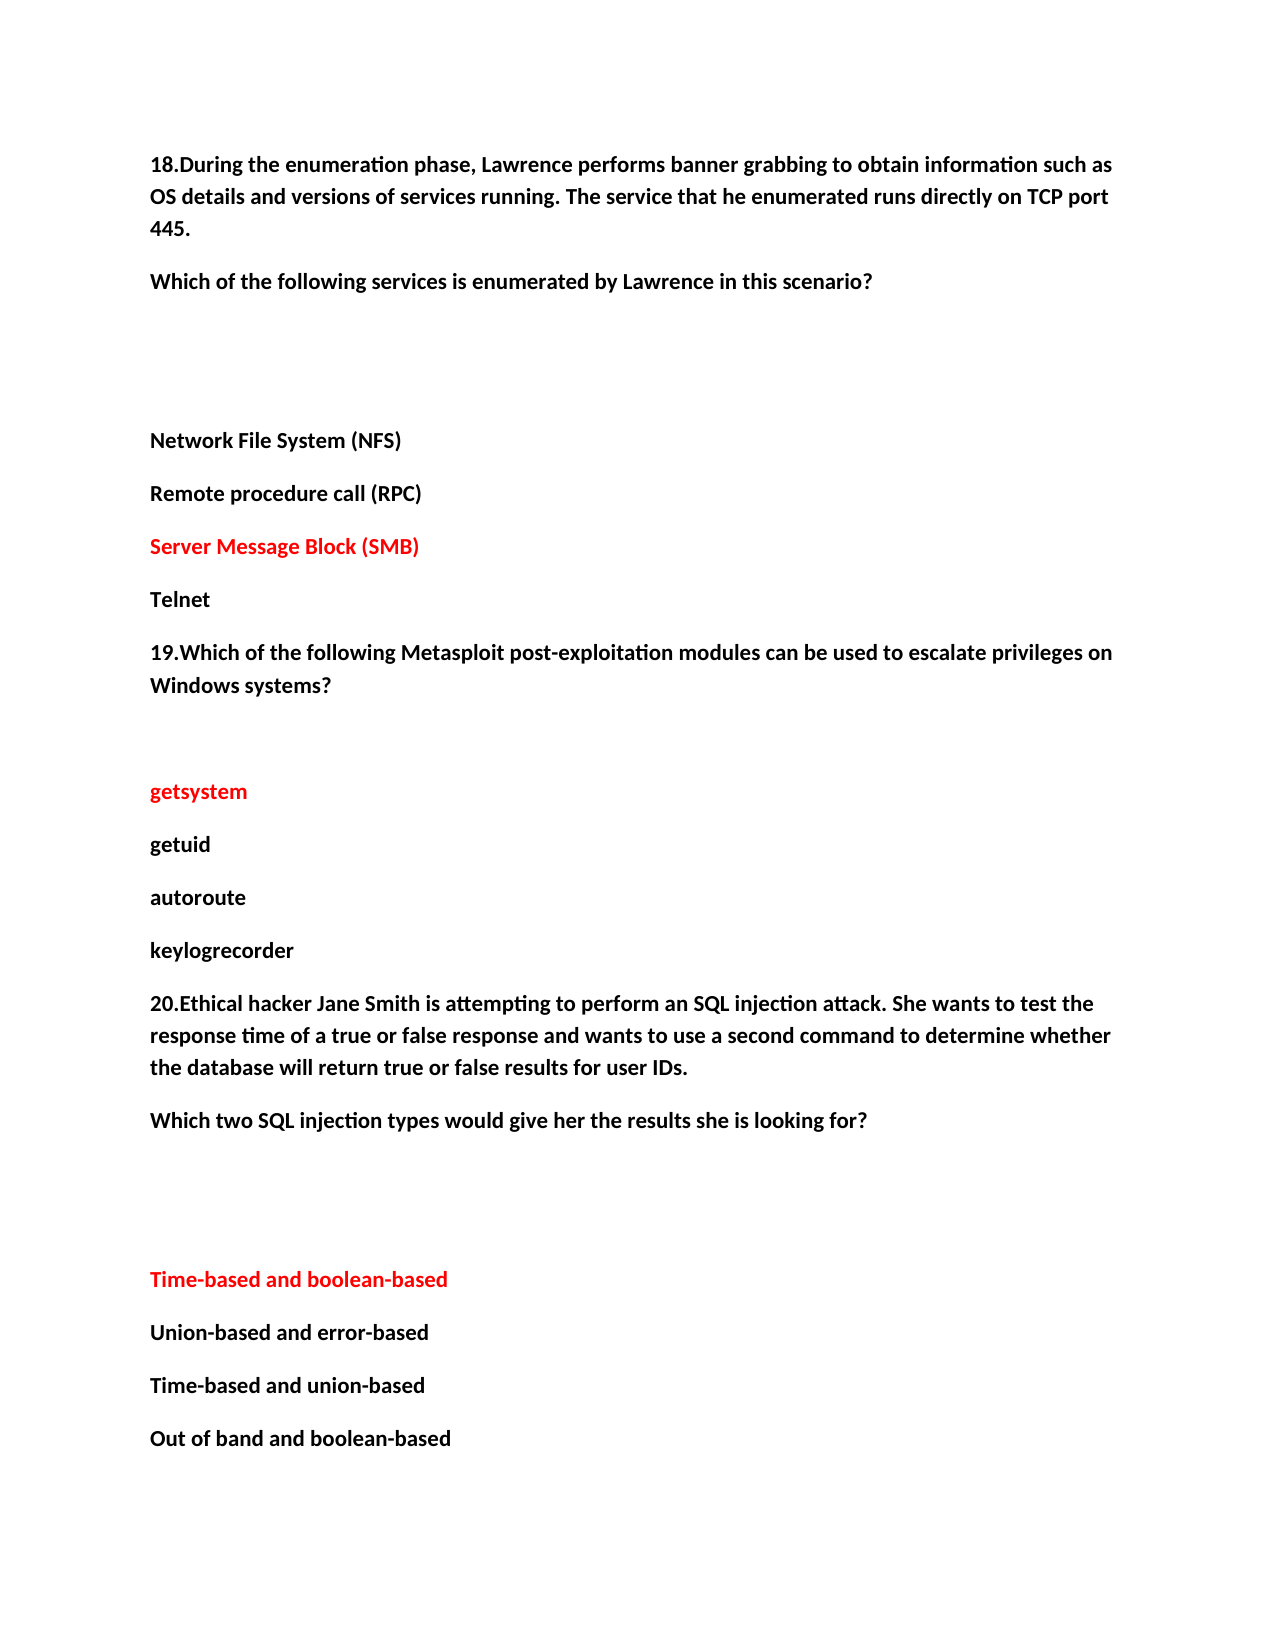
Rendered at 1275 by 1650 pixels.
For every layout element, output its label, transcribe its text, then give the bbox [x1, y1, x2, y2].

text Remote procedure call (RPC) [150, 479, 1125, 507]
text Union-based and error-based [150, 1318, 1125, 1346]
text Which two SQL injection types would give her the results she is looking for? [150, 1106, 1125, 1134]
text 18.During the enumeration phase, Lawrence performs banner grabbing to obtain information such as OS details and versions of services running. The service that he enumerated runs directly on TCP port 445. [150, 150, 1125, 242]
text Which of the following services is enumerated by Lawrence in this scenario? [150, 267, 1125, 295]
text 19.Which of the following Metasploit post-exploitation modules can be used to escalate privileges on Windows systems? [150, 638, 1125, 699]
text Telnet [150, 586, 1125, 613]
text 20.Ethical hacker Jane Smith is attempting to perform an SQL injection attack. She wants to test the response time of a true or false response and wants to use a second command to determine whether the database will return true or false results for user IDs. [150, 989, 1125, 1081]
text keylogrecorder [150, 936, 1125, 964]
text Server Message Block (SMB) [150, 532, 1125, 561]
text Out of band and boolean-based [150, 1424, 1125, 1452]
text getuid [150, 830, 1125, 858]
text Time-based and boolean-based [150, 1265, 1125, 1293]
text Network File System (NFS) [150, 426, 1125, 454]
text autoroute [150, 883, 1125, 911]
text getsystem [150, 777, 1125, 805]
text Time-based and union-based [150, 1371, 1125, 1399]
